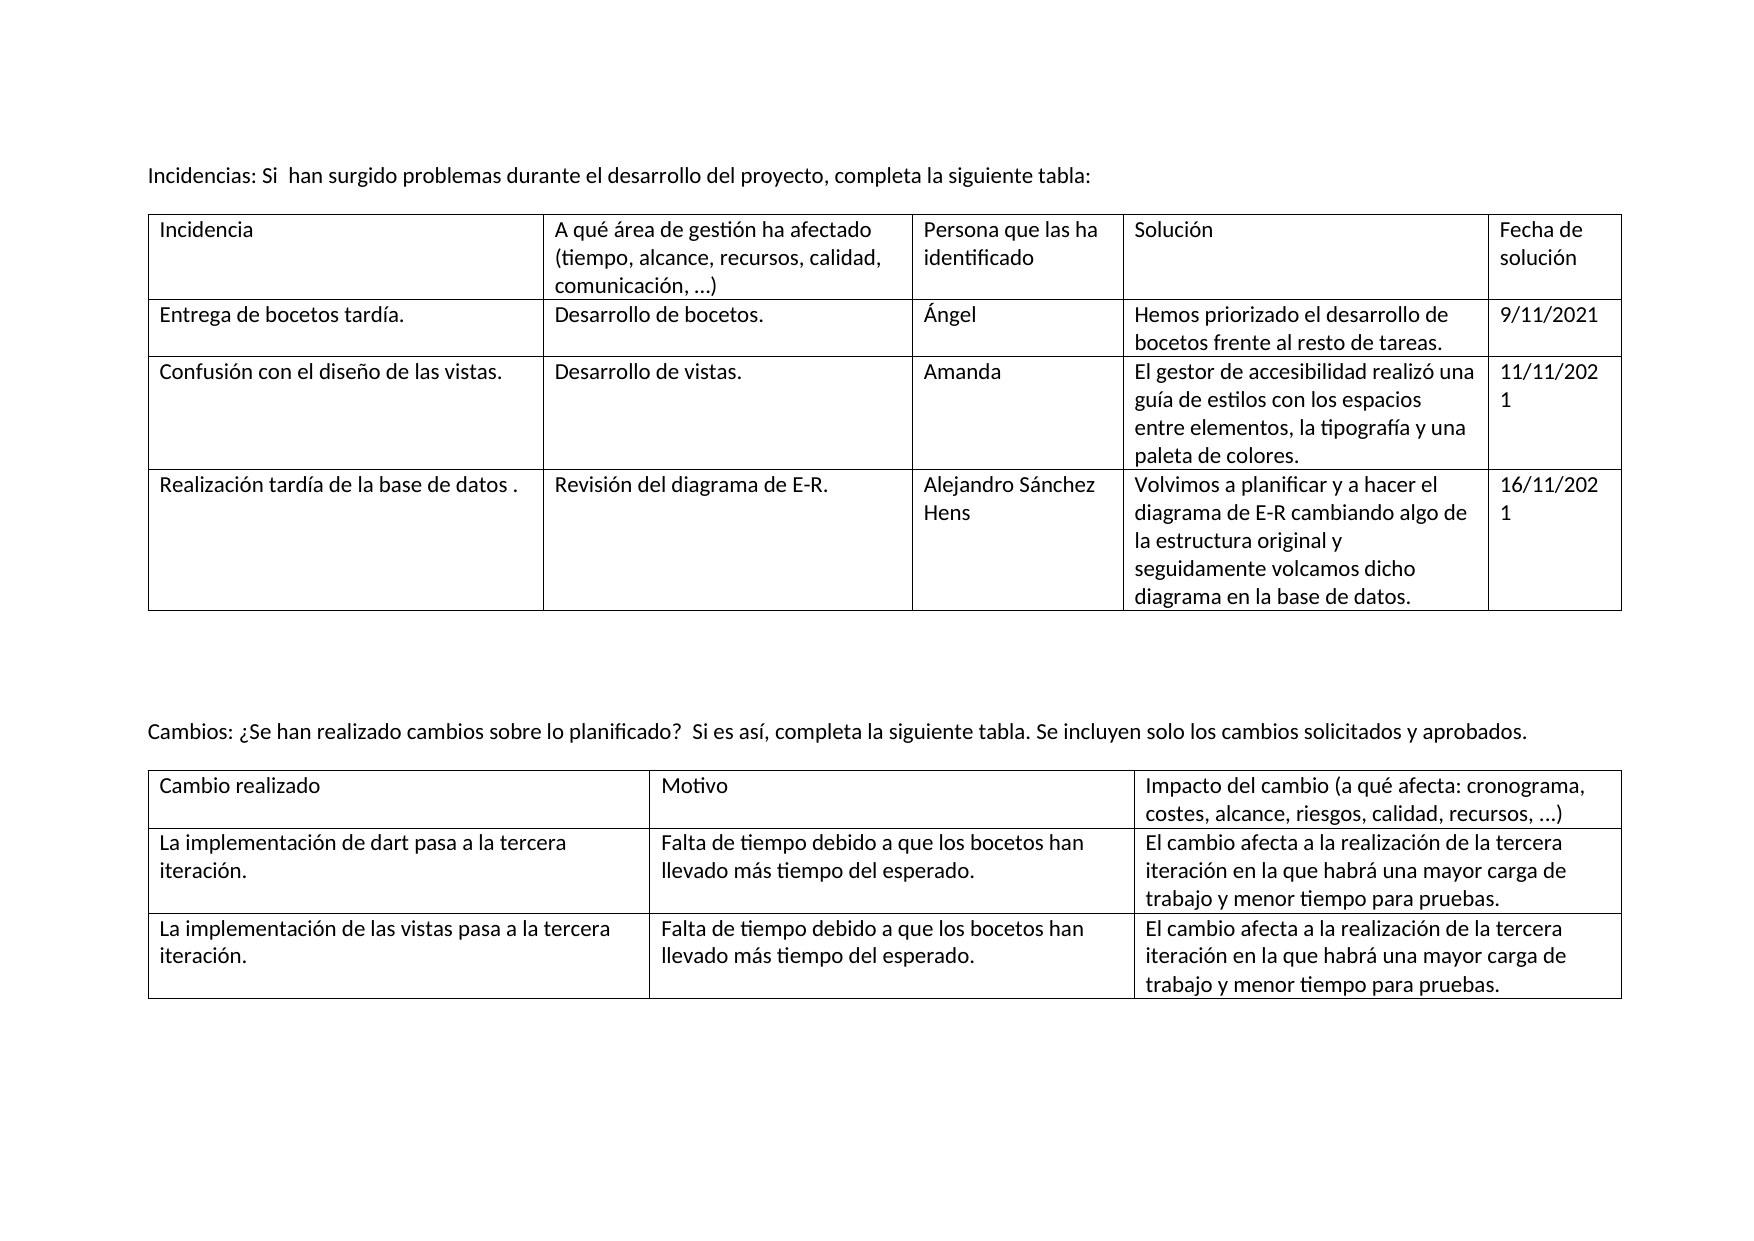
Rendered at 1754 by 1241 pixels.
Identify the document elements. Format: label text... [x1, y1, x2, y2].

table_cell La implementación de dart pasa a la tercera iteración. [149, 829, 649, 913]
table_cell Realización tardía de la base de datos . [149, 470, 543, 610]
table_cell 9/11/2021 [1489, 300, 1621, 356]
table_cell 11/11/2021 [1489, 357, 1621, 469]
table_cell Desarrollo de vistas. [544, 357, 912, 469]
table_cell Confusión con el diseño de las vistas. [149, 357, 543, 469]
table_header Fecha de solución [1489, 215, 1621, 299]
table_cell Falta de tiempo debido a que los bocetos han llevado más tiempo del esperado. [650, 829, 1134, 913]
table_cell Hemos priorizado el desarrollo de bocetos frente al resto de tareas. [1124, 300, 1488, 356]
table_cell Revisión del diagrama de E-R. [544, 470, 912, 610]
table_cell Entrega de bocetos tardía. [149, 300, 543, 356]
table_cell El cambio afecta a la realización de la tercera iteración en la que habrá una mayor carga de trabajo y menor tiempo para pruebas. [1135, 914, 1621, 998]
table_cell Alejandro Sánchez Hens [913, 470, 1123, 610]
table_cell Ángel [913, 300, 1123, 356]
text Incidencias: Si han surgido problemas durante el desarrollo del proyecto, completa la siguiente tabla: [148, 161, 1606, 189]
table_header Incidencia [149, 215, 543, 299]
table_cell Desarrollo de bocetos. [544, 300, 912, 356]
table_header Persona que las ha identificado [913, 215, 1123, 299]
table_cell El cambio afecta a la realización de la tercera iteración en la que habrá una mayor carga de trabajo y menor tiempo para pruebas. [1135, 829, 1621, 913]
table_cell Amanda [913, 357, 1123, 469]
table_header A qué área de gestión ha afectado (tiempo, alcance, recursos, calidad, comunicación, …) [544, 215, 912, 299]
table_cell El gestor de accesibilidad realizó una guía de estilos con los espacios entre elementos, la tipografía y una paleta de colores. [1124, 357, 1488, 469]
text Cambios: ¿Se han realizado cambios sobre lo planificado? Si es así, completa la siguiente tabla. Se incluyen solo los cambios solicitados y aprobados. [148, 717, 1606, 745]
table_header Impacto del cambio (a qué afecta: cronograma, costes, alcance, riesgos, calidad, recursos, ...) [1135, 771, 1621, 827]
table_cell Volvimos a planificar y a hacer el diagrama de E-R cambiando algo de la estructura original y seguidamente volcamos dicho diagrama en la base de datos. [1124, 470, 1488, 610]
table_header Motivo [650, 771, 1134, 827]
table_cell Falta de tiempo debido a que los bocetos han llevado más tiempo del esperado. [650, 914, 1134, 998]
table_header Solución [1124, 215, 1488, 299]
table_header Cambio realizado [149, 771, 649, 827]
table_cell La implementación de las vistas pasa a la tercera iteración. [149, 914, 649, 998]
table_cell 16/11/2021 [1489, 470, 1621, 610]
